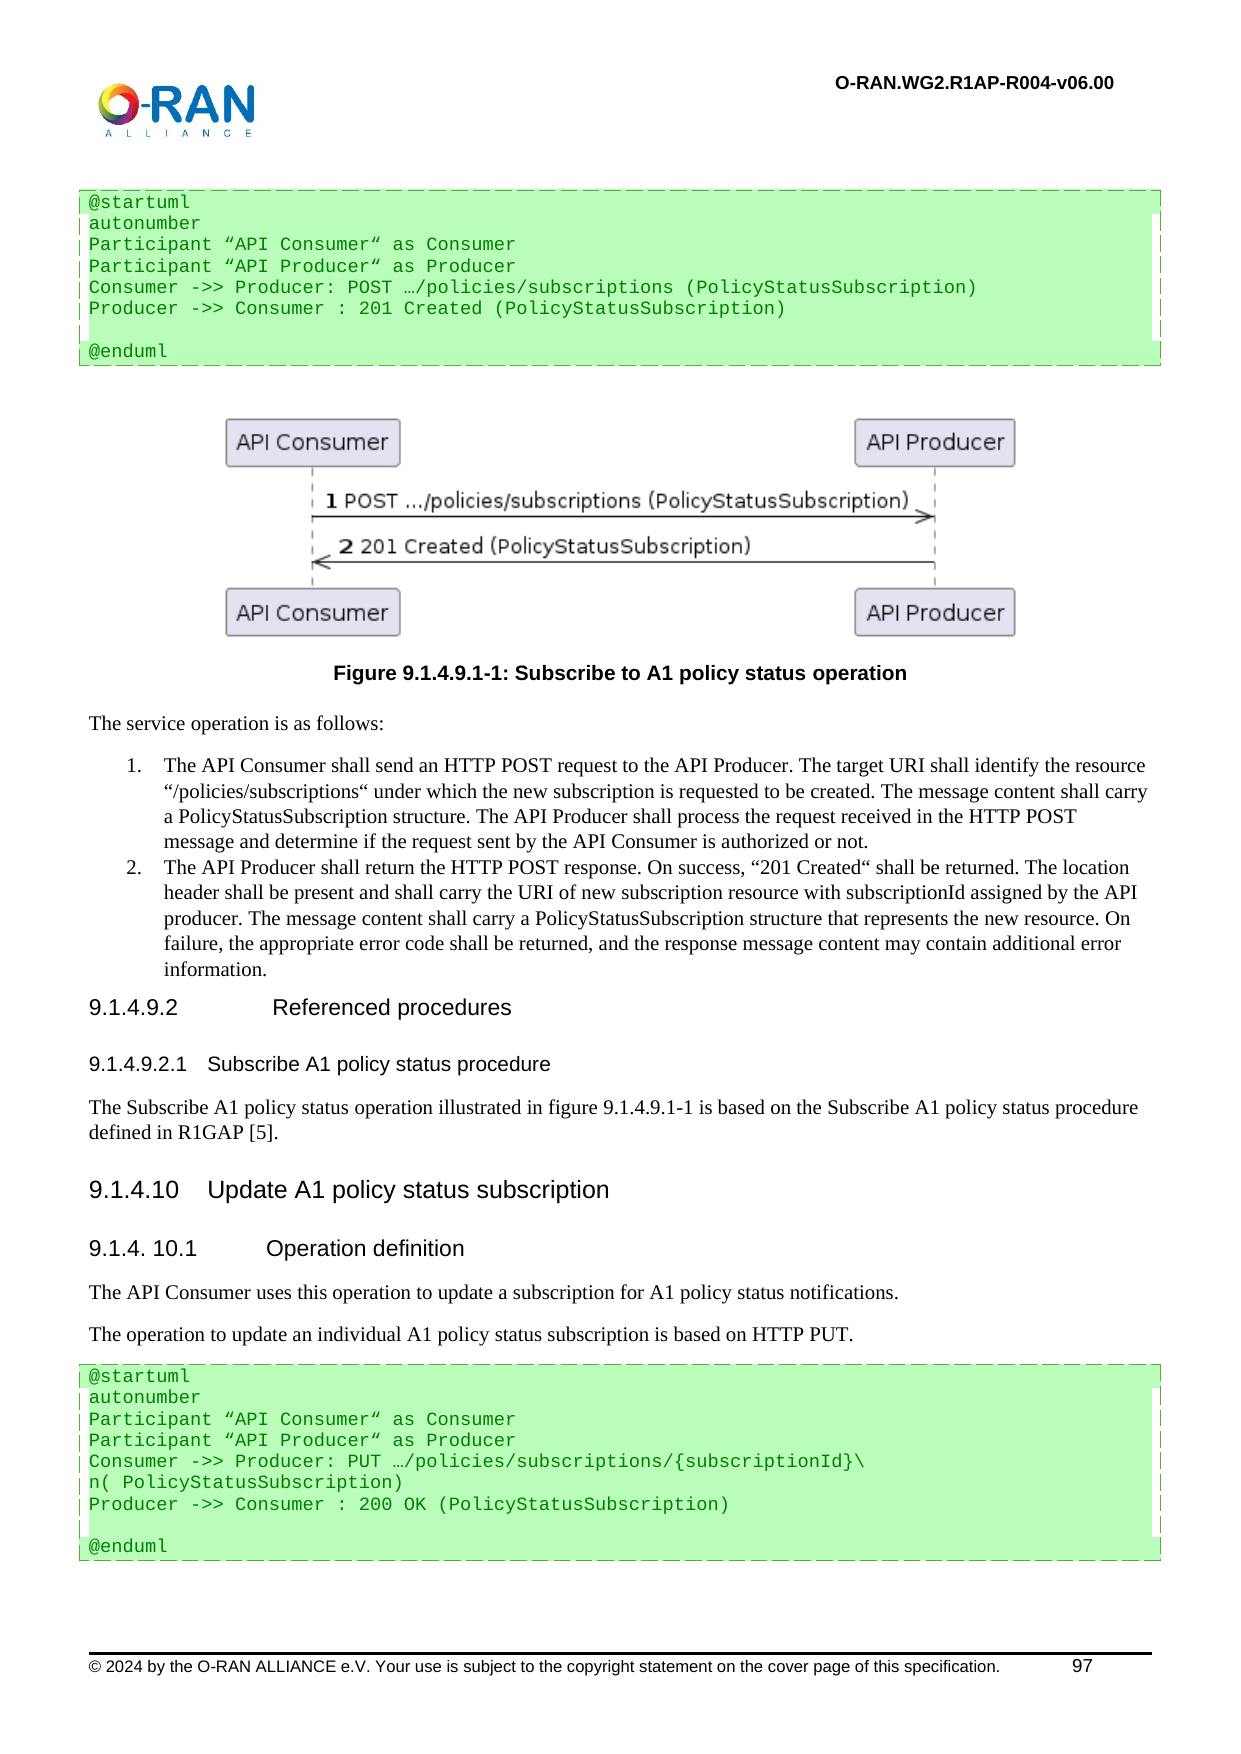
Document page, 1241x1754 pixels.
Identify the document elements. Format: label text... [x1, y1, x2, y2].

text @enduml [79, 338, 1161, 366]
text Participant “API Consumer“ as Consumer [89, 1409, 1152, 1431]
text The service operation is as follows: [89, 711, 1152, 735]
subtitle 9.1.4.9.2 Referenced procedures [89, 994, 1152, 1021]
list The API Consumer shall send an HTTP POST request to the API Producer. The target URI shall identify the resource “/policies/subscriptions“ under which the new subscription is requested to be created. The message content shall carry a PolicyStatusSubscription structure. The API Producer shall process the request received in the HTTP POST message and determine if the request sent by the API Consumer is authorized or not. [126, 753, 1152, 853]
text Participant “API Consumer“ as Consumer [89, 235, 1152, 256]
subtitle 9.1.4.10 Update A1 policy status subscription [89, 1175, 1152, 1203]
text autonumber [89, 1388, 1152, 1409]
text Participant “API Producer“ as Producer [89, 256, 1152, 278]
subtitle 9.1.4. 10.1 Operation definition [89, 1235, 1152, 1261]
text The API Consumer uses this operation to update a subscription for A1 policy status notifications. [89, 1280, 1152, 1304]
text The operation to update an individual A1 policy status subscription is based on HTTP PUT. [89, 1322, 1152, 1346]
picture [88, 70, 268, 148]
text autonumber [89, 214, 1152, 235]
picture [218, 411, 1022, 643]
list The API Producer shall return the HTTP POST response. On success, “201 Created“ shall be returned. The location header shall be present and shall carry the URI of new subscription resource with subscriptionId assigned by the API producer. The message content shall carry a PolicyStatusSubscription structure that represents the new resource. On failure, the appropriate error code shall be returned, and the response message content may contain additional error information. [126, 855, 1152, 981]
text @enduml [79, 1534, 1161, 1561]
text Consumer ->> Producer: POST …/policies/subscriptions (PolicyStatusSubscription) [89, 278, 1152, 299]
text Participant “API Producer“ as Producer [89, 1431, 1152, 1452]
subtitle 9.1.4.9.2.1 Subscribe A1 policy status procedure [89, 1052, 1152, 1076]
text The Subscribe A1 policy status operation illustrated in figure 9.1.4.9.1-1 is based on the Subscribe A1 policy status procedure defined in R1GAP [5]. [89, 1095, 1152, 1144]
text Producer ->> Consumer : 201 Created (PolicyStatusSubscription) [89, 299, 1152, 320]
text Figure 9.1.4.9.1-1: Subscribe to A1 policy status operation [89, 661, 1152, 685]
text Producer ->> Consumer : 200 OK (PolicyStatusSubscription) [89, 1494, 1152, 1516]
text Consumer ->> Producer: PUT …/policies/subscriptions/{subscriptionId}\n( PolicyStatusSubscription) [89, 1452, 1152, 1494]
text @startuml [79, 1364, 1161, 1388]
text @startuml [79, 189, 1161, 214]
